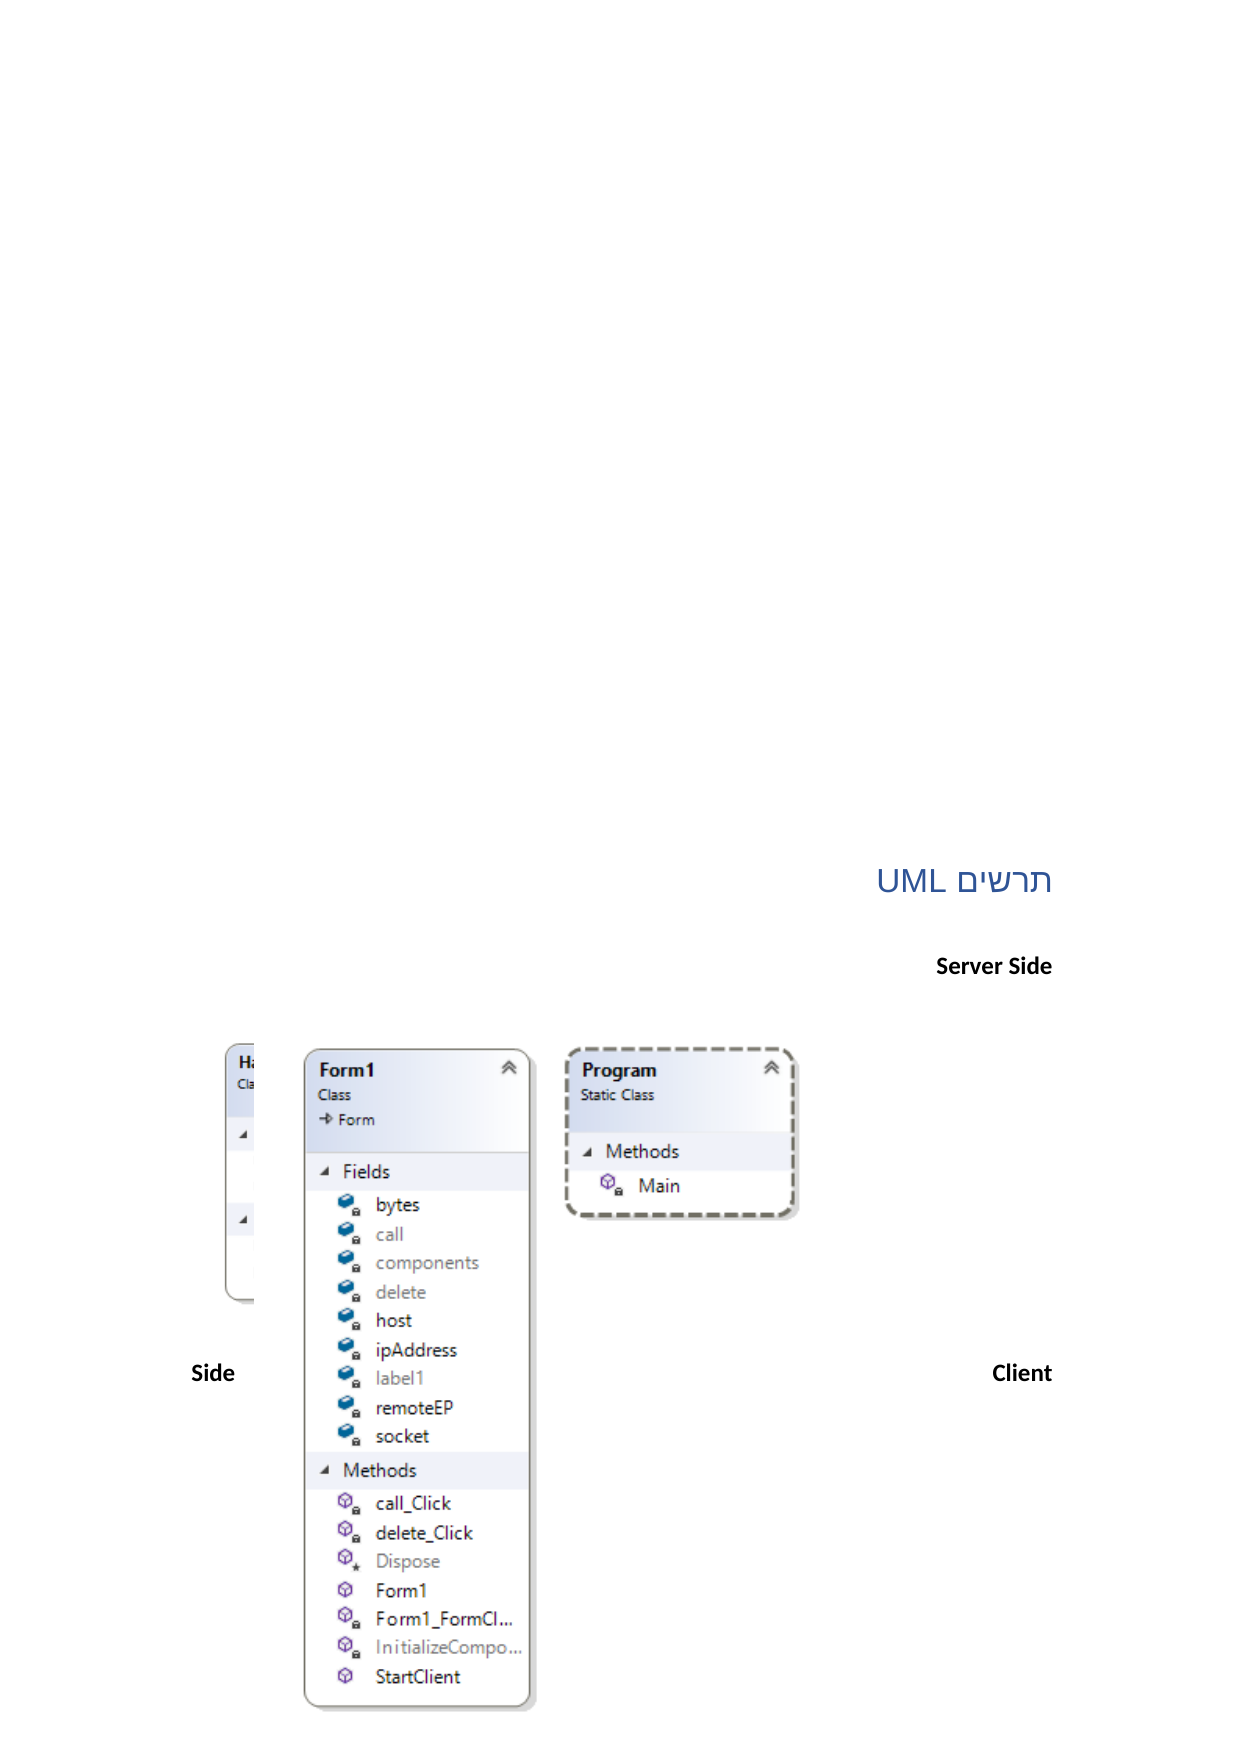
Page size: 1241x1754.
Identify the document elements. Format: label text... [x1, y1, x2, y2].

text Client Side [187, 999, 1053, 1387]
text Server Side [187, 950, 1053, 980]
picture [169, 1012, 1035, 1754]
subtitle תרשים UML [187, 861, 1053, 900]
